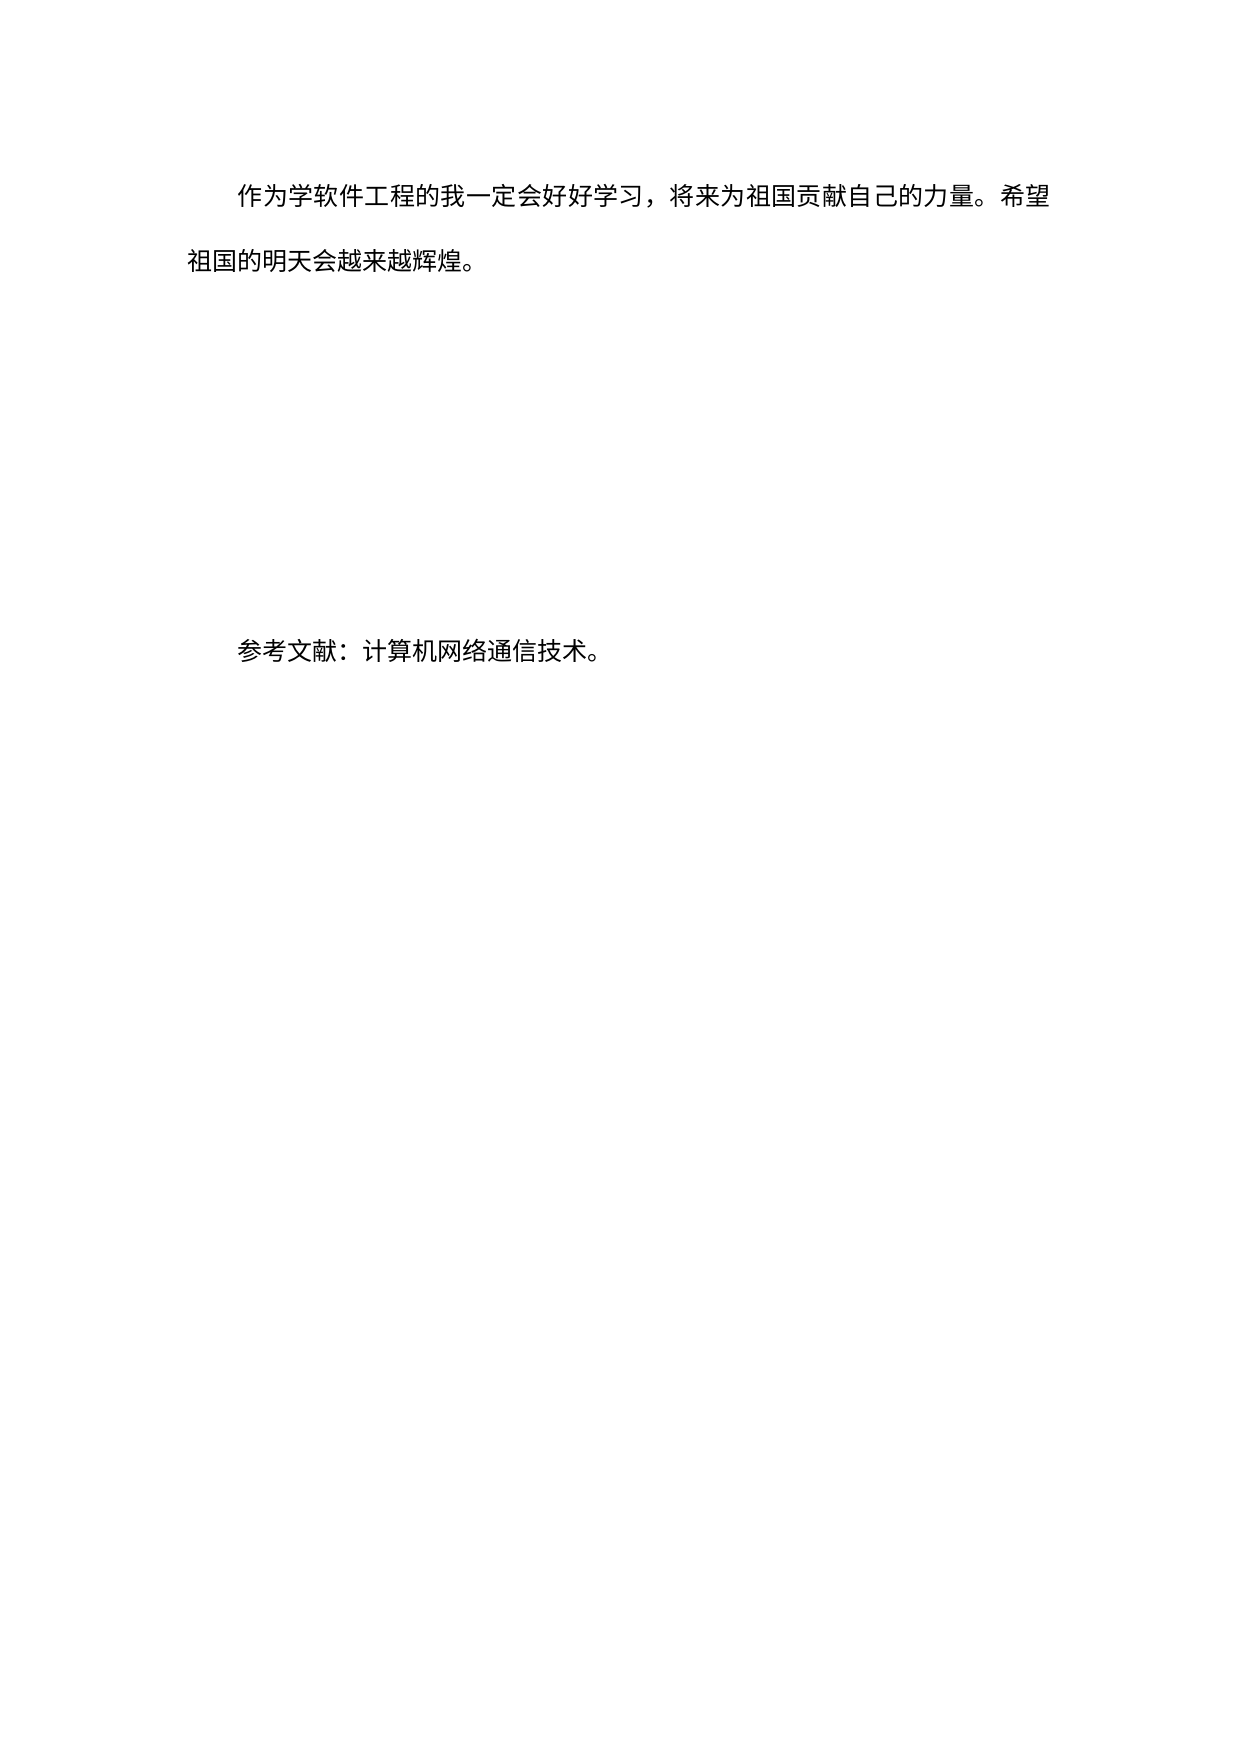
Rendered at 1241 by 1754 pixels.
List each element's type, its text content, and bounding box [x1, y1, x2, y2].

text 作为学软件工程的我一定会好好学习，将来为祖国贡献自己的力量。希望祖国的明天会越来越辉煌。 [187, 162, 1053, 292]
text 参考文献：计算机网络通信技术。 [187, 617, 1053, 682]
